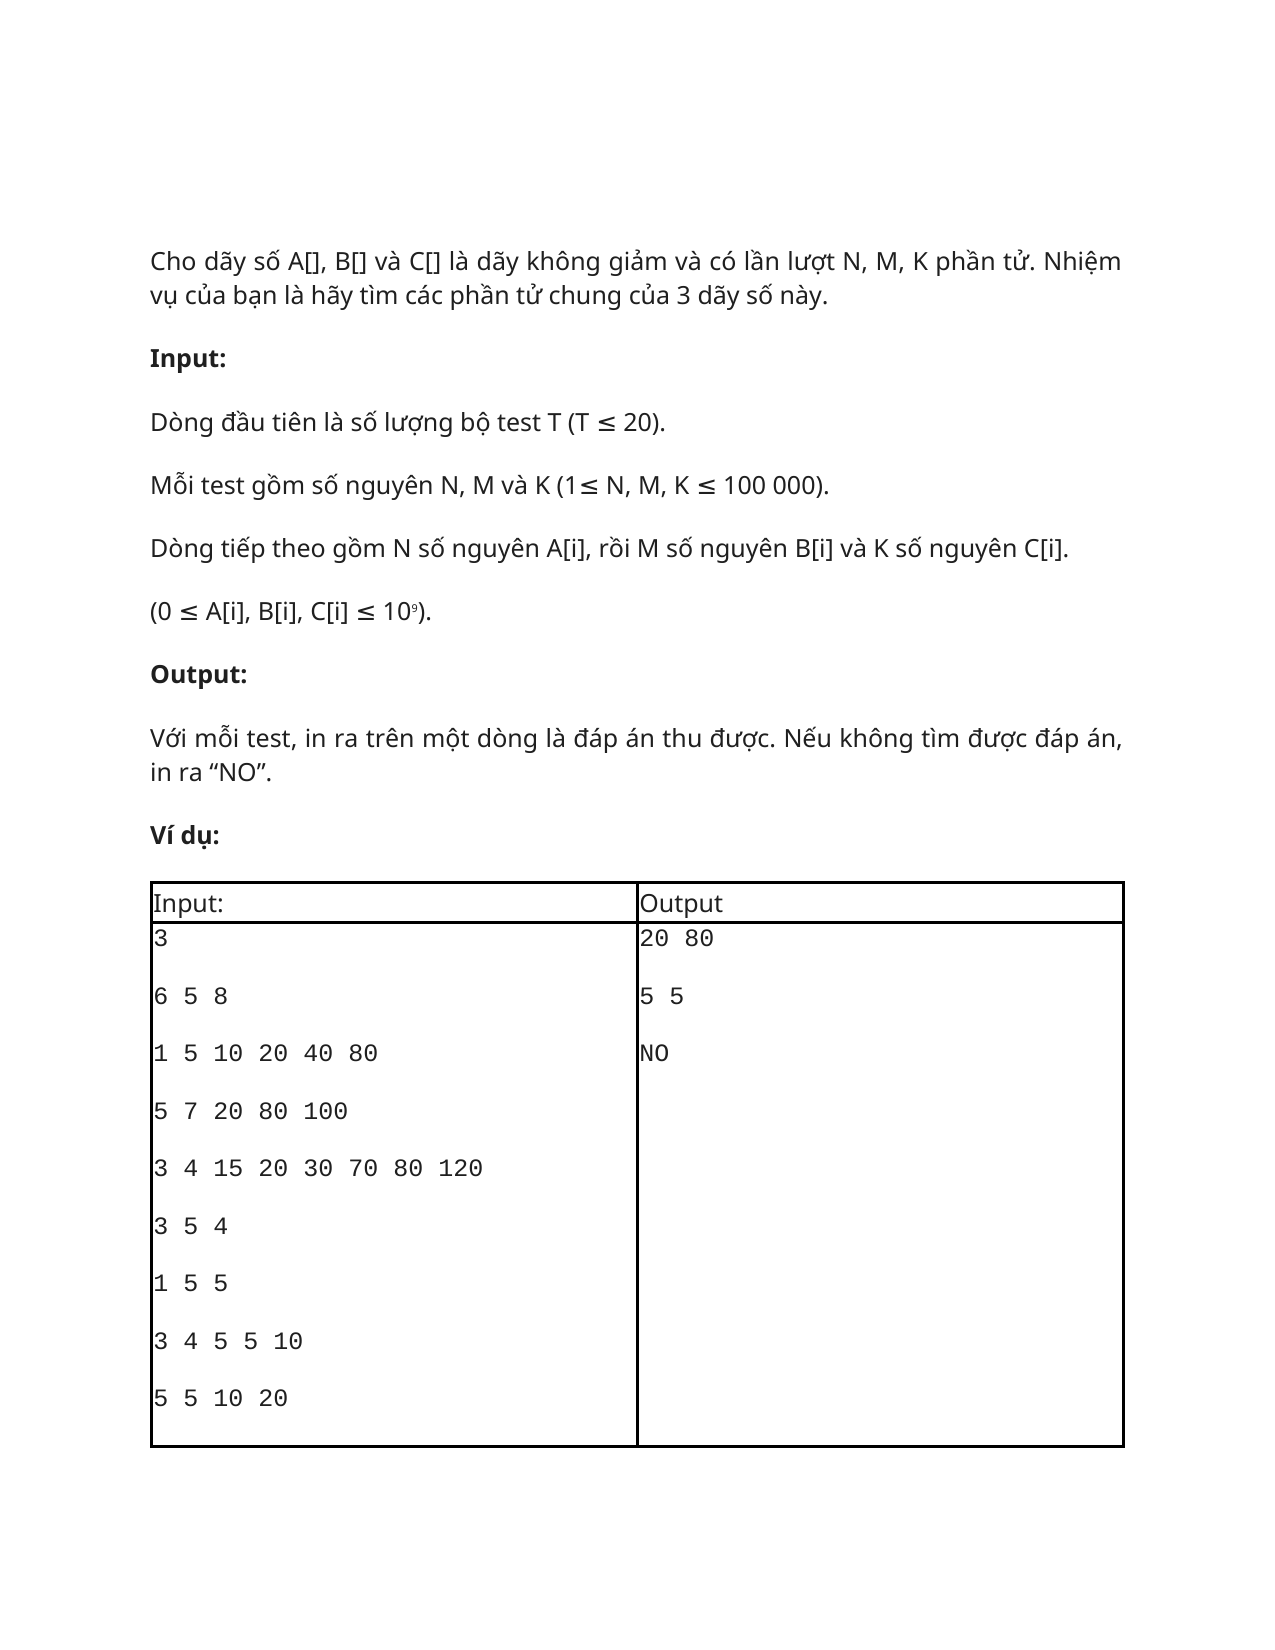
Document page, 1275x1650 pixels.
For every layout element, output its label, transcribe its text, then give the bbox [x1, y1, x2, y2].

text Cho dãy số A[], B[] và C[] là dãy không giảm và có lần lượt N, M, K phần tử. Nhiệm vụ của bạn là hãy tìm các phần tử chung của 3 dãy số này. [150, 244, 1125, 312]
text (0 ≤ A[i], B[i], C[i] ≤ 109). [150, 594, 1125, 628]
text Input: [150, 341, 1125, 375]
text Dòng đầu tiên là số lượng bộ test T (T ≤ 20). [150, 404, 1125, 438]
table_header Input: [153, 884, 636, 921]
text Với mỗi test, in ra trên một dòng là đáp án thu được. Nếu không tìm được đáp án, in ra “NO”. [150, 720, 1125, 788]
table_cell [153, 924, 636, 1445]
text Dòng tiếp theo gồm N số nguyên A[i], rồi M số nguyên B[i] và K số nguyên C[i]. [150, 531, 1125, 565]
text Mỗi test gồm số nguyên N, M và K (1≤ N, M, K ≤ 100 000). [150, 467, 1125, 502]
text Ví dụ: [150, 818, 1125, 852]
table_header Output [639, 884, 1122, 921]
text Output: [150, 657, 1125, 691]
table_cell 20 80 5 5 NO [639, 924, 1122, 1445]
